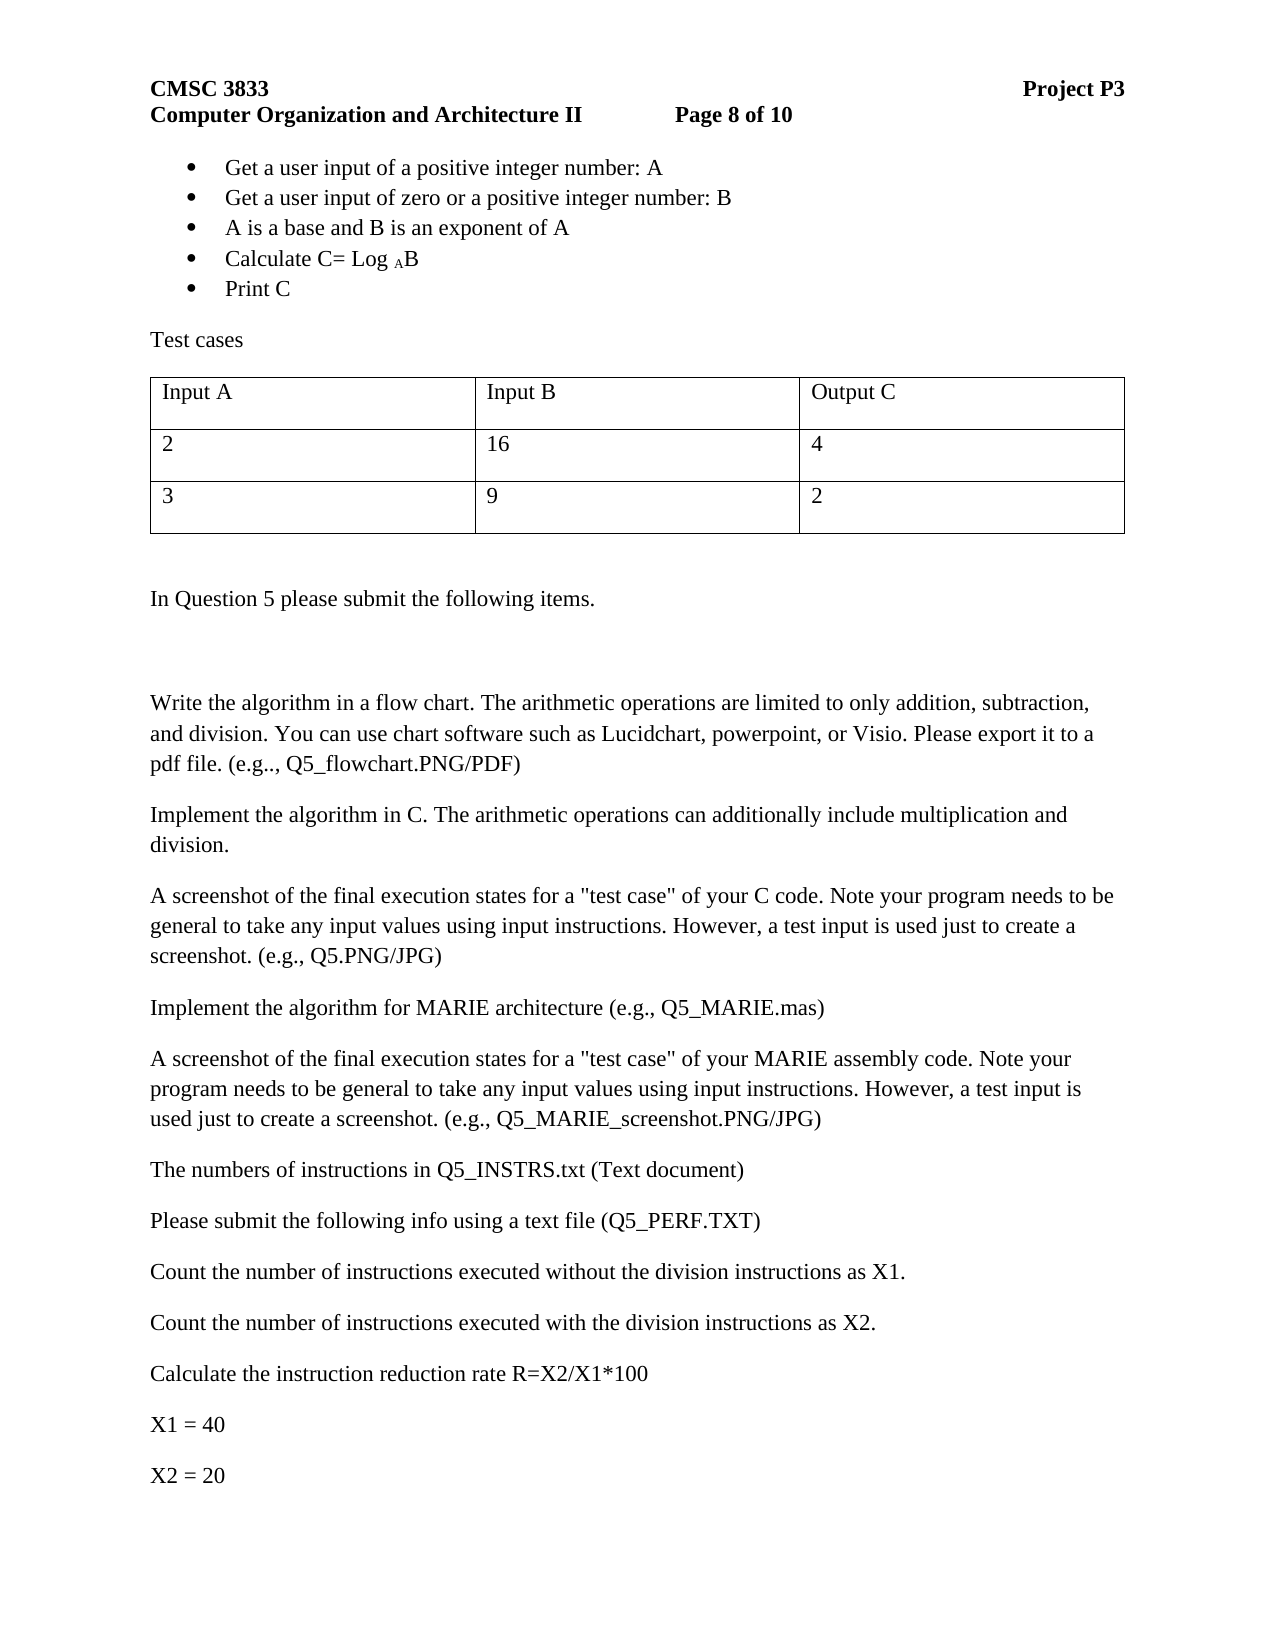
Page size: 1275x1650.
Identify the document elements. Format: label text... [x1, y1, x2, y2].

list Get a user input of zero or a positive integer number: B [187, 184, 1125, 211]
text Implement the algorithm in C. The arithmetic operations can additionally include multiplication and division. [150, 801, 1125, 857]
table_cell 2 [151, 430, 475, 481]
list Print C [187, 275, 1125, 301]
text X1 = 40 [150, 1411, 1125, 1438]
table_cell 9 [476, 482, 799, 533]
text Please submit the following info using a text file (Q5_PERF.TXT) [150, 1207, 1125, 1233]
text The numbers of instructions in Q5_INSTRS.txt (Text document) [150, 1156, 1125, 1182]
text In Question 5 please submit the following items. [150, 585, 1125, 612]
table_cell 3 [151, 482, 475, 533]
table_cell 2 [800, 482, 1124, 533]
text Count the number of instructions executed without the division instructions as X1. [150, 1258, 1125, 1284]
table_header Input A [151, 378, 475, 429]
text Implement the algorithm for MARIE architecture (e.g., Q5_MARIE.mas) [150, 993, 1125, 1020]
table_cell 4 [800, 430, 1124, 481]
text Calculate the instruction reduction rate R=X2/X1*100 [150, 1360, 1125, 1387]
list Calculate C= Log AB [187, 245, 1125, 271]
text Write the algorithm in a flow chart. The arithmetic operations are limited to only addition, subtraction, and division. You can use chart software such as Lucidchart, powerpoint, or Visio. Please export it to a pdf file. (e.g.., Q5_flowchart.PNG/PDF) [150, 689, 1125, 776]
text A screenshot of the final execution states for a "test case" of your C code. Note your program needs to be general to take any input values using input instructions. However, a test input is used just to create a screenshot. (e.g., Q5.PNG/JPG) [150, 882, 1125, 969]
table_cell 16 [476, 430, 799, 481]
table_header Output C [800, 378, 1124, 429]
text Test cases [150, 326, 1125, 352]
text Count the number of instructions executed with the division instructions as X2. [150, 1309, 1125, 1336]
list Get a user input of a positive integer number: A [187, 154, 1125, 180]
text A screenshot of the final execution states for a "test case" of your MARIE assembly code. Note your program needs to be general to take any input values using input instructions. However, a test input is used just to create a screenshot. (e.g., Q5_MARIE_screenshot.PNG/JPG) [150, 1044, 1125, 1131]
text X2 = 20 [150, 1462, 1125, 1489]
table_header Input B [476, 378, 799, 429]
list A is a base and B is an exponent of A [187, 214, 1125, 241]
